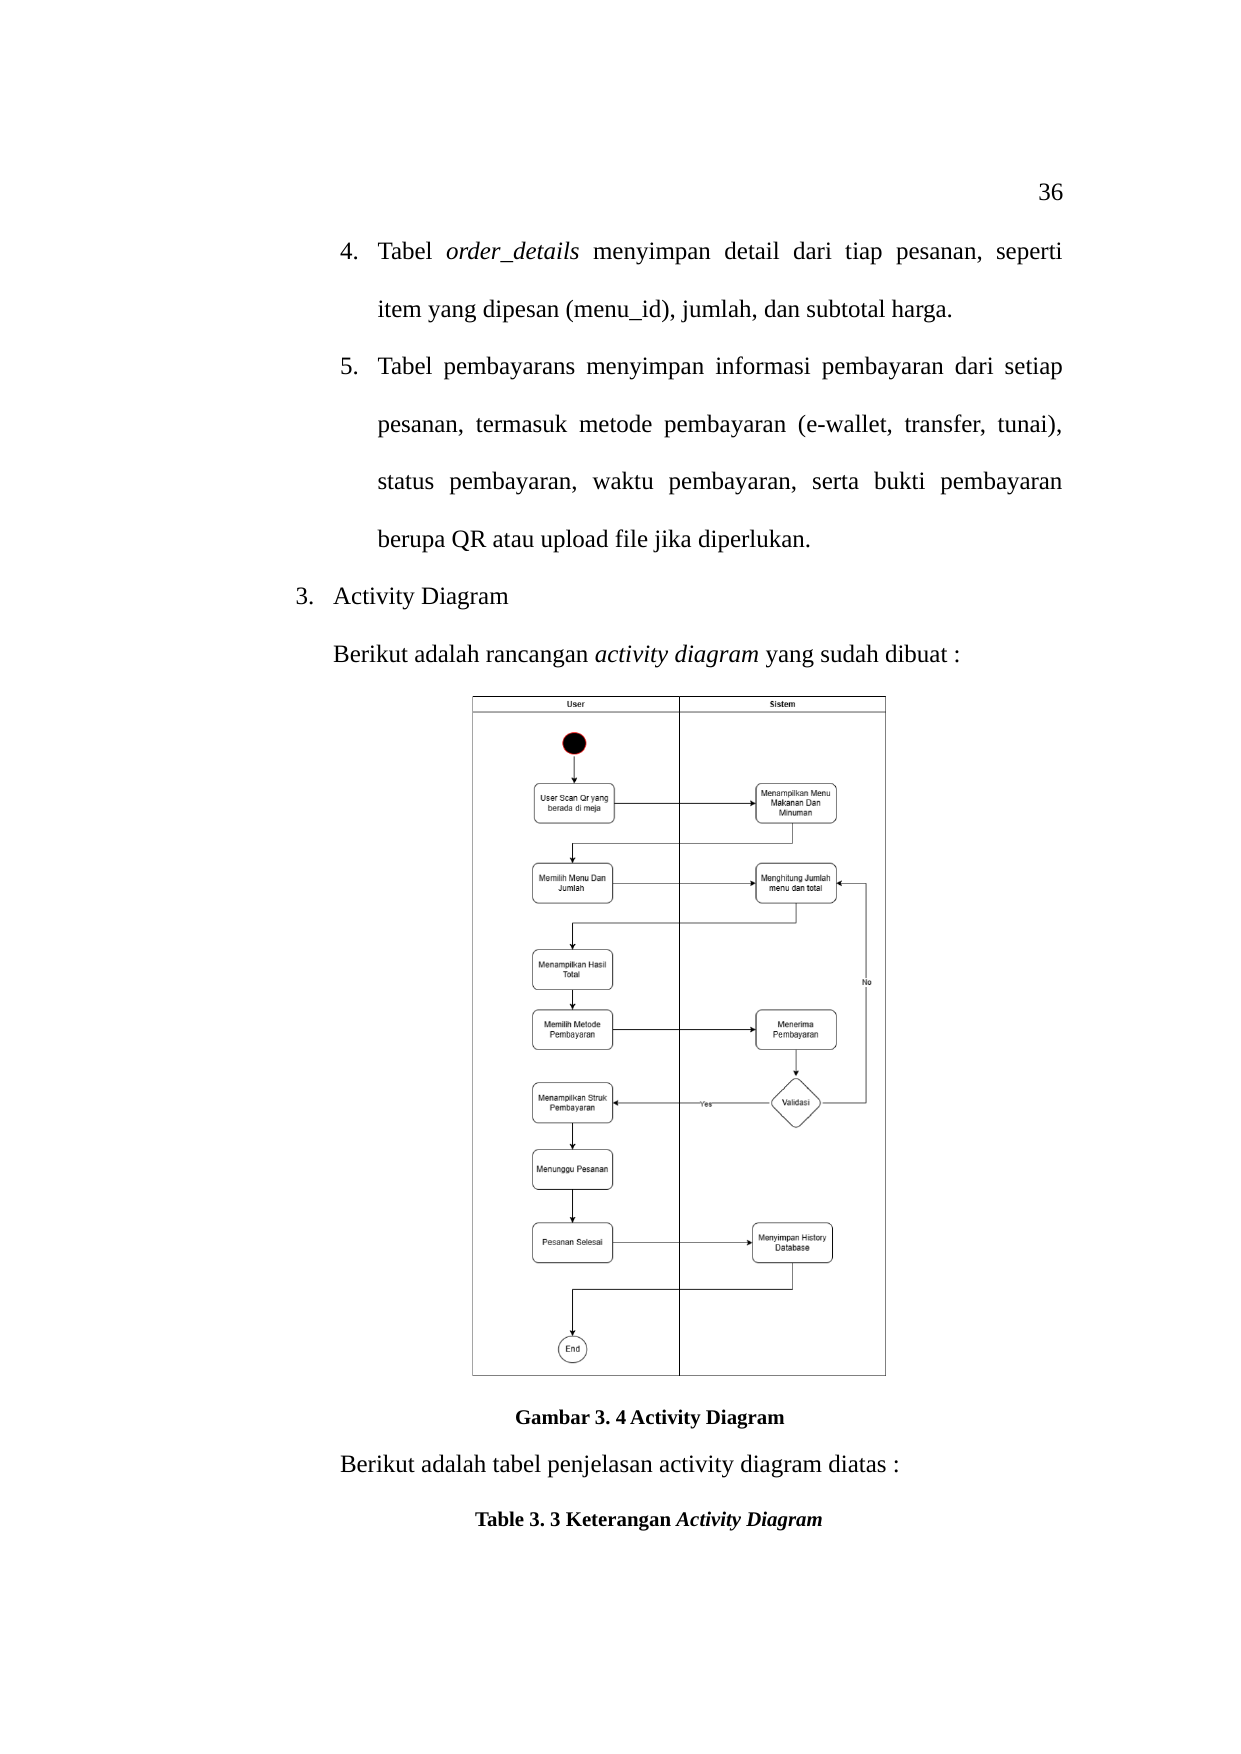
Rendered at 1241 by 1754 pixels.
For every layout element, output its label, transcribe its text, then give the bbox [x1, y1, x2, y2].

subtitle Tabel pembayarans menyimpan informasi pembayaran dari setiap pesanan, termasuk metode pembayaran (e-wallet, transfer, tunai), status pembayaran, waktu pembayaran, serta bukti pembayaran berupa QR atau upload file jika diperlukan. [340, 351, 1063, 552]
subtitle Berikut adalah rancangan activity diagram yang sudah dibuat : [333, 639, 1063, 667]
picture [472, 696, 886, 1376]
text Table 3. 3 Keterangan Activity Diagram [236, 1507, 1063, 1531]
subtitle Berikut adalah tabel penjelasan activity diagram diatas : [281, 1449, 1063, 1478]
subtitle Activity Diagram [295, 581, 1063, 610]
text Gambar 3. 4 Activity Diagram [236, 1404, 1063, 1429]
subtitle Tabel order_details menyimpan detail dari tiap pesanan, seperti item yang dipesan (menu_id), jumlah, dan subtotal harga. [340, 236, 1063, 322]
